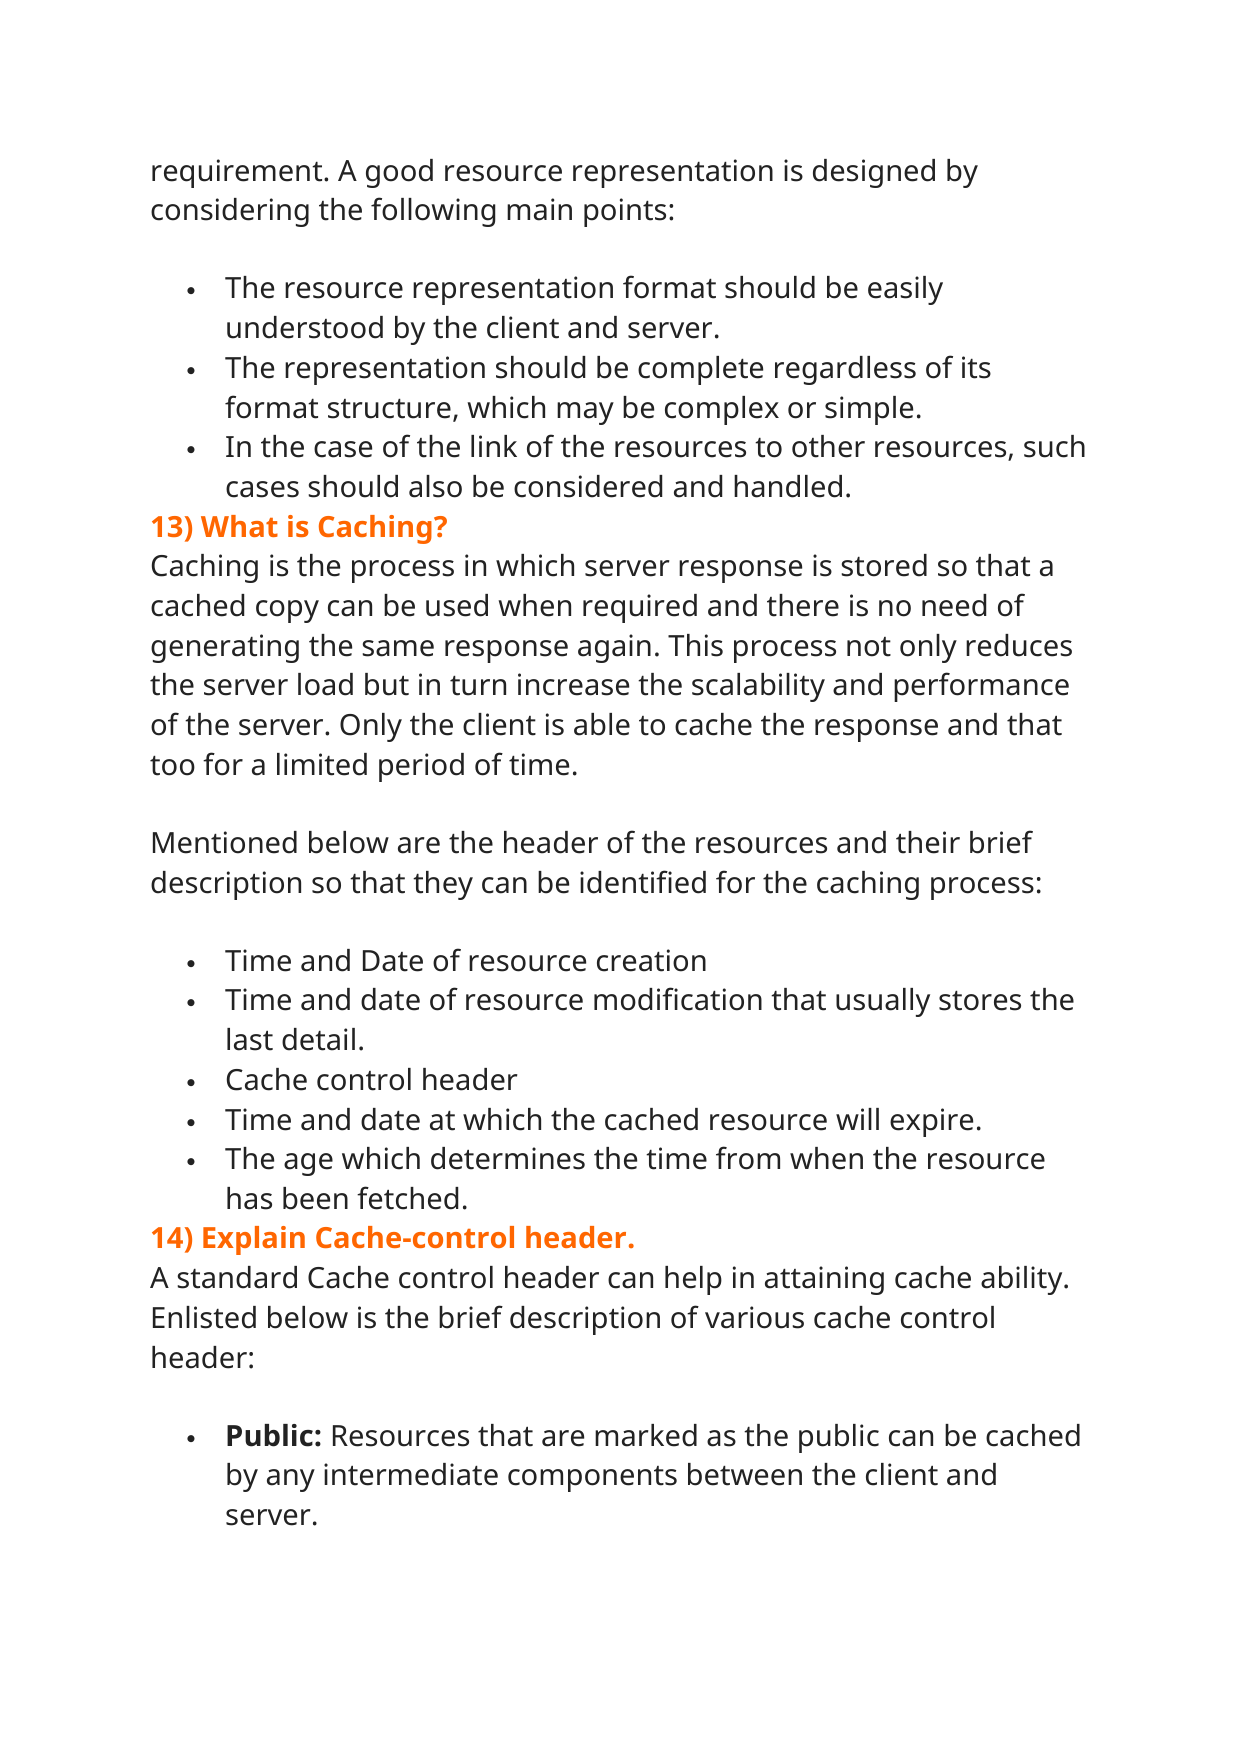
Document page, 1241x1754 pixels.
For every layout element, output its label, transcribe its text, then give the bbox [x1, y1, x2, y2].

list Time and Date of resource creation [187, 940, 1090, 980]
list Time and date of resource modification that usually stores the last detail. [187, 980, 1090, 1059]
list Time and date at which the cached resource will expire. [187, 1099, 1090, 1138]
list The representation should be complete regardless of its format structure, which may be complex or simple. [187, 347, 1090, 427]
text A standard Cache control header can help in attaining cache ability. Enlisted below is the brief description of various cache control header: [150, 1257, 1090, 1377]
list In the case of the link of the resources to other resources, such cases should also be considered and handled. [187, 427, 1090, 506]
text 13) What is Caching? [150, 506, 1090, 546]
text Mentioned below are the header of the resources and their brief description so that they can be identified for the caching process: [150, 822, 1090, 902]
text Caching is the process in which server response is stored so that a cached copy can be used when required and there is no need of generating the same response again. This process not only reduces the server load but in turn increase the scalability and performance of the server. Only the client is able to cache the response and that too for a limited period of time. [150, 546, 1090, 784]
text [150, 150, 1090, 229]
list The resource representation format should be easily understood by the client and server. [187, 268, 1090, 347]
list The age which determines the time from when the resource has been fetched. [187, 1138, 1090, 1218]
list Public: Resources that are marked as the public can be cached by any intermediate components between the client and server. [187, 1415, 1090, 1534]
list Cache control header [187, 1059, 1090, 1099]
text 14) Explain Cache-control header. [150, 1218, 1090, 1257]
